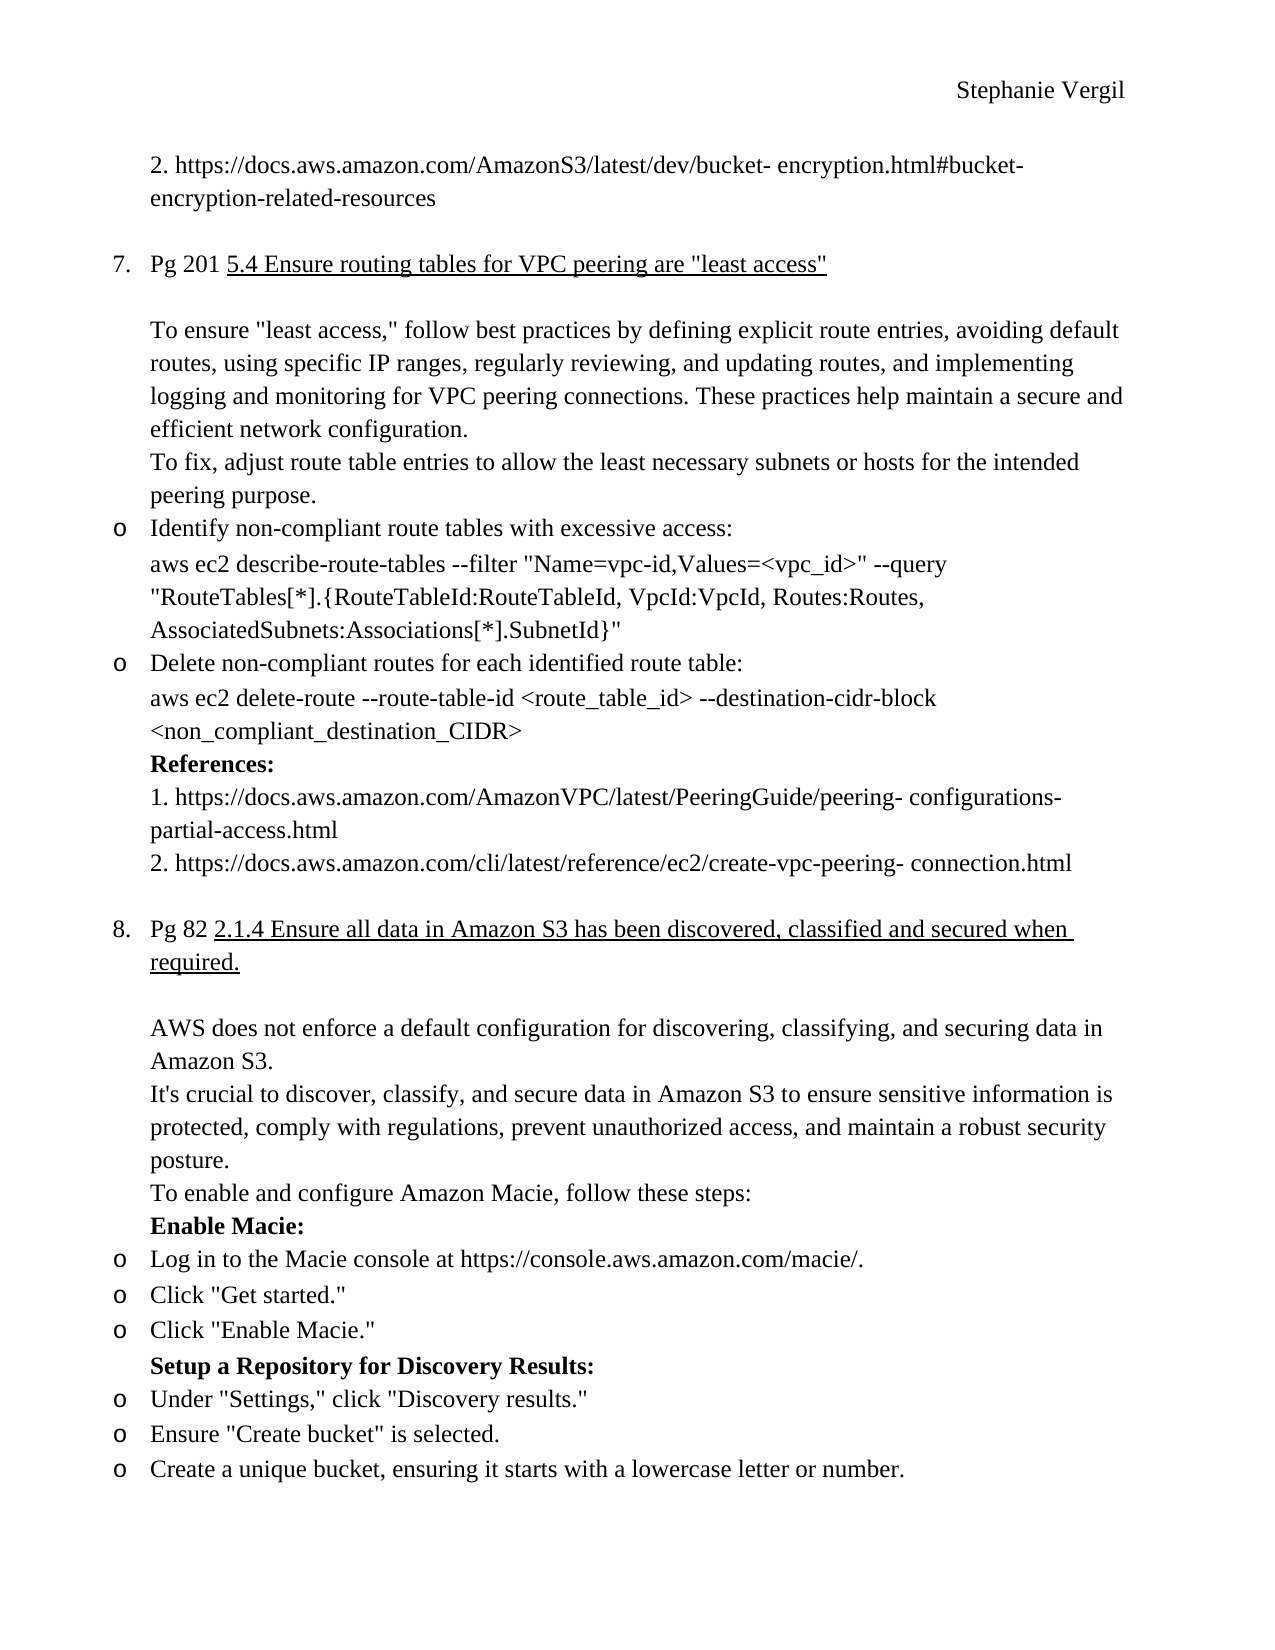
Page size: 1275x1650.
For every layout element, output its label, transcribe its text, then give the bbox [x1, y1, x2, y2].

list Create a unique bucket, ensuring it starts with a lowercase letter or number. [112, 1454, 1125, 1485]
list Delete non-compliant routes for each identified route table: [112, 648, 1125, 678]
list Click "Enable Macie." [112, 1315, 1125, 1346]
list 2. https://docs.aws.amazon.com/cli/latest/reference/ec2/create-vpc-peering- connection.html [150, 848, 1125, 877]
list Ensure "Create bucket" is selected. [112, 1419, 1125, 1450]
list 1. https://docs.aws.amazon.com/AmazonVPC/latest/PeeringGuide/peering- configurations-partial-access.html [150, 782, 1125, 844]
list Setup a Repository for Discovery Results: [150, 1351, 1125, 1379]
list To enable and configure Amazon Macie, follow these steps: [150, 1178, 1125, 1207]
list Pg 82 2.1.4 Ensure all data in Amazon S3 has been discovered, classified and secured when required. [112, 914, 1125, 976]
list To fix, adjust route table entries to allow the least necessary subnets or hosts for the intended peering purpose. [150, 447, 1125, 509]
list It's crucial to discover, classify, and secure data in Amazon S3 to ensure sensitive information is protected, comply with regulations, prevent unauthorized access, and maintain a robust security posture. [150, 1079, 1125, 1174]
list AWS does not enforce a default configuration for discovering, classifying, and securing data in Amazon S3. [150, 1013, 1125, 1075]
list aws ec2 delete-route --route-table-id <route_table_id> --destination-cidr-block <non_compliant_destination_CIDR> [150, 683, 1125, 745]
list Identify non-compliant route tables with excessive access: [112, 513, 1125, 544]
list Log in to the Macie console at https://console.aws.amazon.com/macie/. [112, 1244, 1125, 1275]
list Enable Macie: [150, 1211, 1125, 1240]
list aws ec2 describe-route-tables --filter "Name=vpc-id,Values=<vpc_id>" --query "RouteTables[*].{RouteTableId:RouteTableId, VpcId:VpcId, Routes:Routes, AssociatedSubnets:Associations[*].SubnetId}" [150, 549, 1125, 643]
list Under "Settings," click "Discovery results." [112, 1384, 1125, 1414]
list 2. https://docs.aws.amazon.com/AmazonS3/latest/dev/bucket- encryption.html#bucket-encryption-related-resources [150, 150, 1125, 212]
list Click "Get started." [112, 1280, 1125, 1311]
list Pg 201 5.4 Ensure routing tables for VPC peering are "least access" [112, 249, 1125, 278]
list References: [150, 749, 1125, 778]
list To ensure "least access," follow best practices by defining explicit route entries, avoiding default routes, using specific IP ranges, regularly reviewing, and updating routes, and implementing logging and monitoring for VPC peering connections. These practices help maintain a secure and efficient network configuration. [150, 315, 1125, 443]
